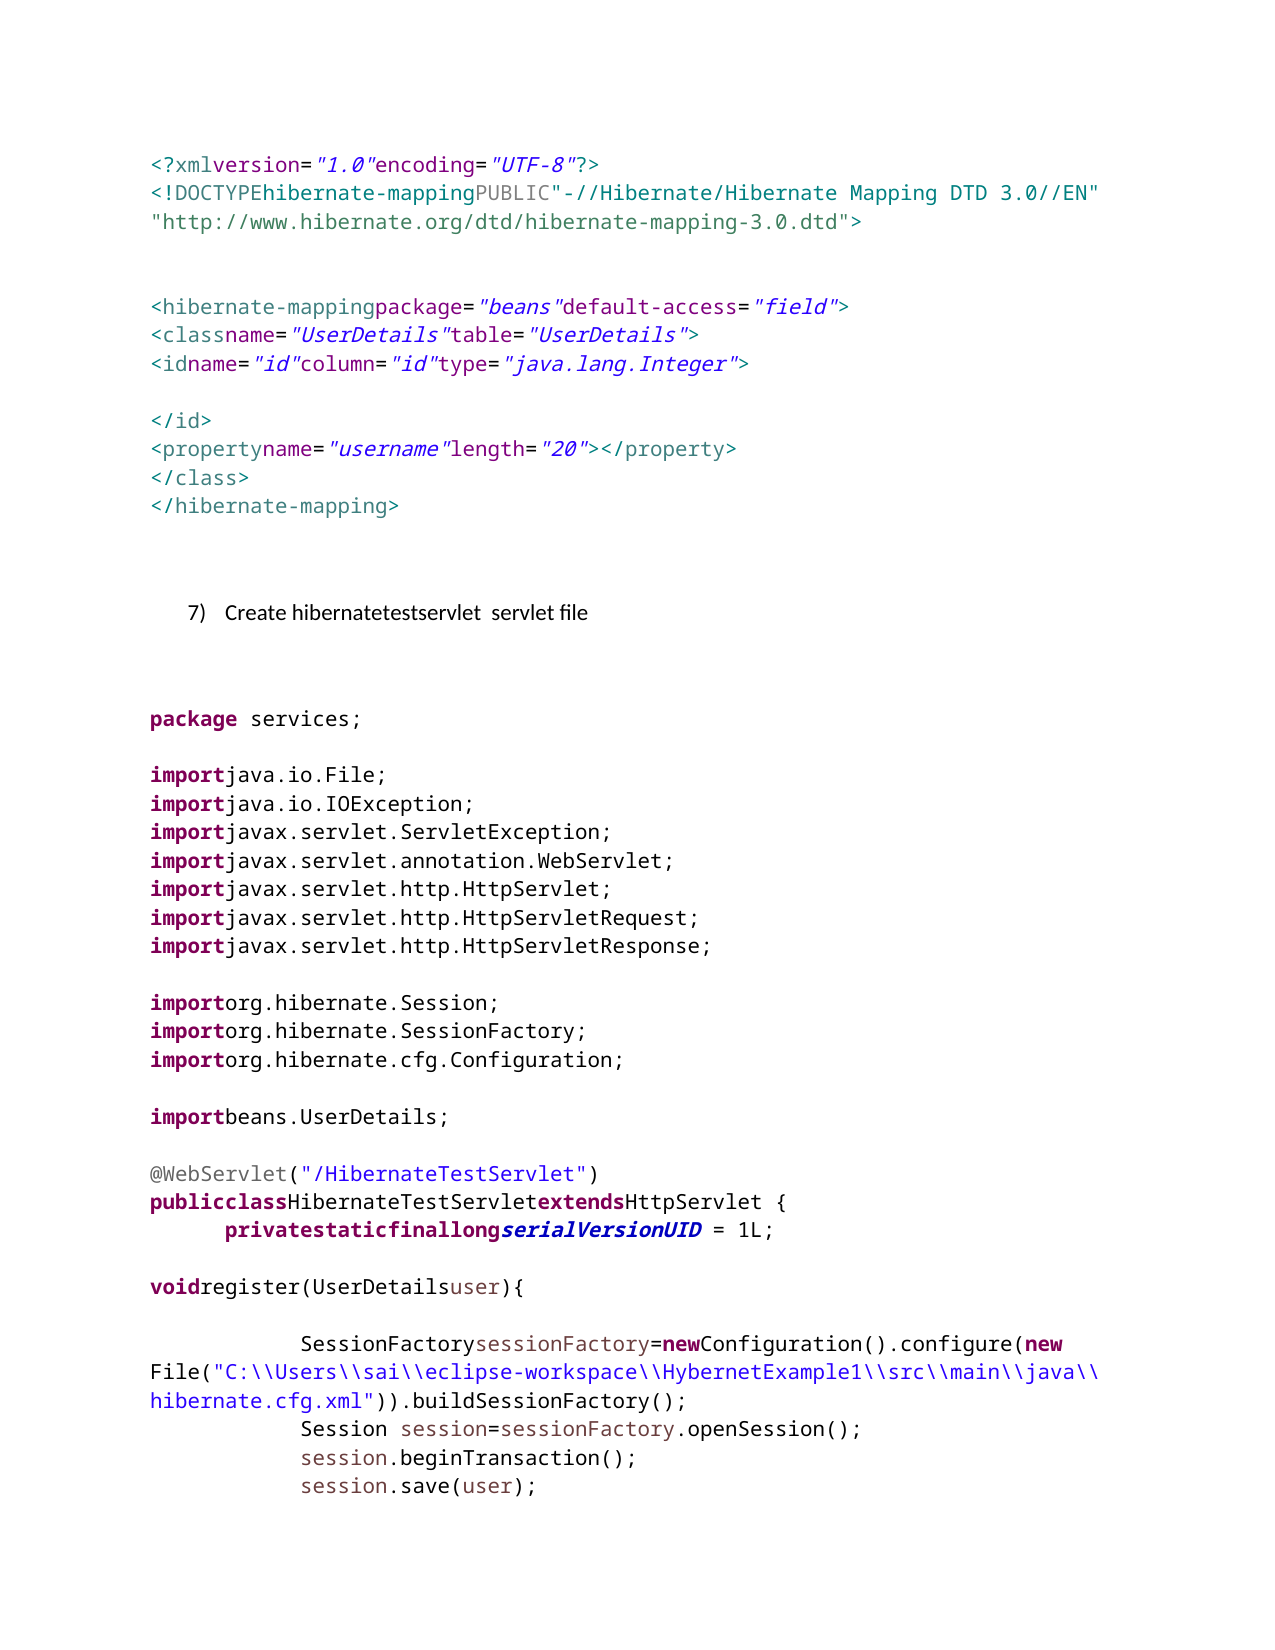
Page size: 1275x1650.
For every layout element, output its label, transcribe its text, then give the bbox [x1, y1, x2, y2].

text session.beginTransaction(); [150, 1443, 1125, 1471]
text importjavax.servlet.annotation.WebServlet; [150, 846, 1125, 874]
text <hibernate-mappingpackage="beans"default-access="field"> [150, 292, 1125, 321]
text Session session=sessionFactory.openSession(); [150, 1414, 1125, 1443]
text importjava.io.IOException; [150, 789, 1125, 817]
text importjavax.servlet.http.HttpServlet; [150, 874, 1125, 903]
text publicclassHibernateTestServletextendsHttpServlet { [150, 1187, 1125, 1216]
list Create hibernatetestservlet servlet file [187, 598, 1125, 626]
text <!DOCTYPEhibernate-mappingPUBLIC"-//Hibernate/Hibernate Mapping DTD 3.0//EN" [150, 178, 1125, 207]
text @WebServlet("/HibernateTestServlet") [150, 1159, 1125, 1187]
text importjava.io.File; [150, 761, 1125, 789]
text <classname="UserDetails"table="UserDetails"> [150, 321, 1125, 349]
text <propertyname="username"length="20"></property> [150, 434, 1125, 463]
text </hibernate-mapping> [150, 491, 1125, 520]
text <?xmlversion="1.0"encoding="UTF-8"?> [150, 150, 1125, 178]
text session.save(user); [150, 1471, 1125, 1499]
text privatestaticfinallongserialVersionUID = 1L; [150, 1216, 1125, 1244]
text SessionFactorysessionFactory=newConfiguration().configure(new File("C:\\Users\\sai\\eclipse-workspace\\HybernetExample1\\src\\main\\java\\hibernate.cfg.xml")).buildSessionFactory(); [150, 1329, 1125, 1414]
text voidregister(UserDetailsuser){ [150, 1272, 1125, 1301]
text importjavax.servlet.ServletException; [150, 817, 1125, 846]
text "http://www.hibernate.org/dtd/hibernate-mapping-3.0.dtd"> [150, 207, 1125, 235]
text <idname="id"column="id"type="java.lang.Integer"> [150, 349, 1125, 377]
text importjavax.servlet.http.HttpServletResponse; [150, 931, 1125, 960]
text package services; [150, 704, 1125, 732]
text </class> [150, 463, 1125, 491]
text importorg.hibernate.SessionFactory; [150, 1017, 1125, 1045]
text importjavax.servlet.http.HttpServletRequest; [150, 903, 1125, 931]
text importorg.hibernate.cfg.Configuration; [150, 1045, 1125, 1073]
text importbeans.UserDetails; [150, 1102, 1125, 1130]
text importorg.hibernate.Session; [150, 988, 1125, 1017]
text </id> [150, 406, 1125, 434]
